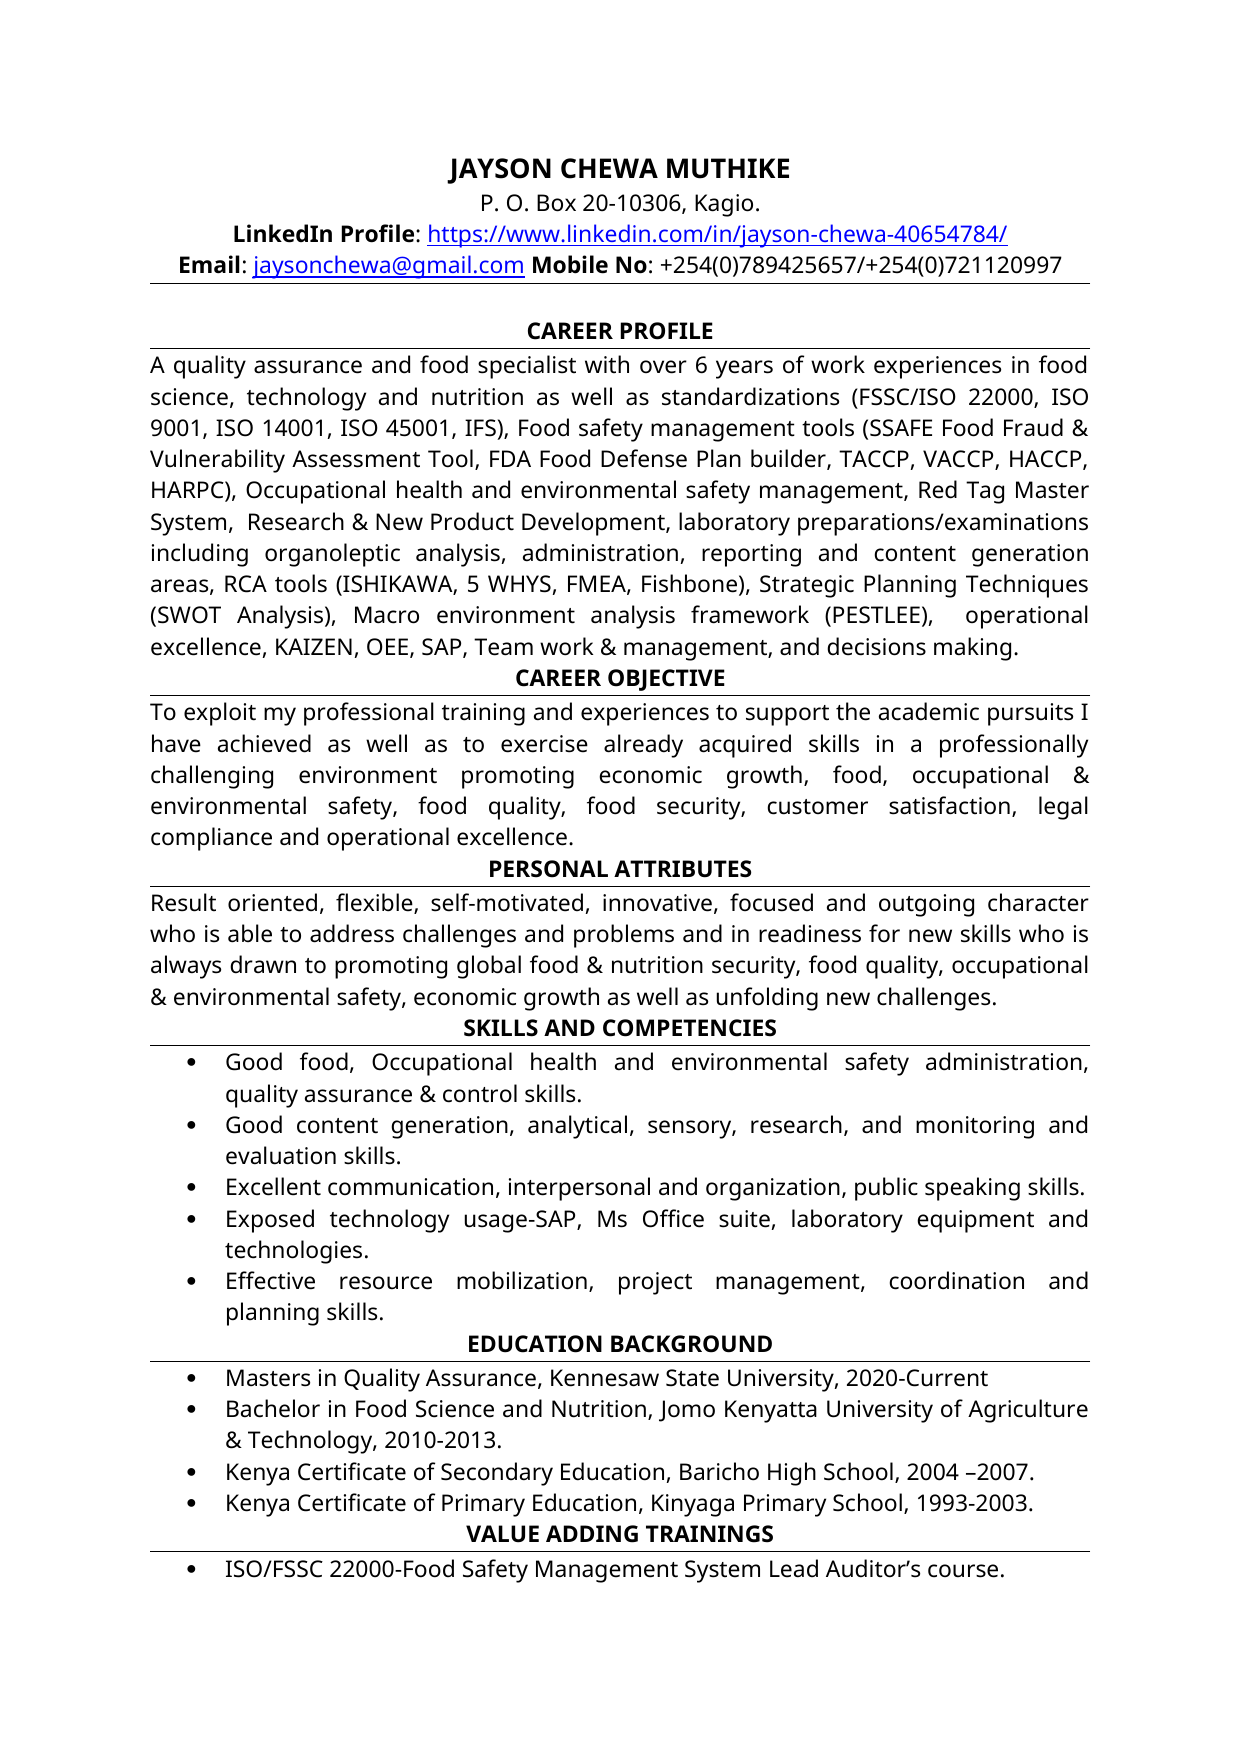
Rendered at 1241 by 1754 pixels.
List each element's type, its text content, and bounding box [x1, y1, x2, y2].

subtitle EDUCATION BACKGROUND [150, 1327, 1090, 1361]
subtitle VALUE ADDING TRAININGS [150, 1518, 1090, 1551]
text Result oriented, flexible, self-motivated, innovative, focused and outgoing character who is able to address challenges and problems and in readiness for new skills who is always drawn to promoting global food & nutrition security, food quality, occupational & environmental safety, economic growth as well as unfolding new challenges. [150, 887, 1090, 1012]
text LinkedIn Profile: https://www.linkedin.com/in/jayson-chewa-40654784/ [150, 218, 1090, 249]
text JAYSON CHEWA MUTHIKE [150, 150, 1090, 187]
text Email: jaysonchewa@gmail.com Mobile No: +254(0)789425657/+254(0)721120997 [150, 249, 1090, 283]
subtitle CAREER OBJECTIVE [150, 662, 1090, 695]
list Excellent communication, interpersonal and organization, public speaking skills. [187, 1171, 1090, 1202]
list Kenya Certificate of Secondary Education, Baricho High School, 2004 –2007. [187, 1456, 1090, 1487]
text To exploit my professional training and experiences to support the academic pursuits I have achieved as well as to exercise already acquired skills in a professionally challenging environment promoting economic growth, food, occupational & environmental safety, food quality, food security, customer satisfaction, legal compliance and operational excellence. [150, 696, 1090, 852]
text P. O. Box 20-10306, Kagio. [150, 187, 1090, 218]
list ISO/FSSC 22000-Food Safety Management System Lead Auditor’s course. [187, 1552, 1090, 1584]
subtitle PERSONAL ATTRIBUTES [150, 852, 1090, 886]
subtitle CAREER PROFILE [150, 315, 1090, 348]
list Bachelor in Food Science and Nutrition, Jomo Kenyatta University of Agriculture & Technology, 2010-2013. [187, 1393, 1090, 1456]
list Good content generation, analytical, sensory, research, and monitoring and evaluation skills. [187, 1109, 1090, 1171]
list Exposed technology usage-SAP, Ms Office suite, laboratory equipment and technologies. [187, 1202, 1090, 1265]
list Kenya Certificate of Primary Education, Kinyaga Primary School, 1993-2003. [187, 1487, 1090, 1518]
subtitle SKILLS AND COMPETENCIES [150, 1012, 1090, 1045]
list Masters in Quality Assurance, Kennesaw State University, 2020-Current [187, 1362, 1090, 1393]
text A quality assurance and food specialist with over 6 years of work experiences in food science, technology and nutrition as well as standardizations (FSSC/ISO 22000, ISO 9001, ISO 14001, ISO 45001, IFS), Food safety management tools (SSAFE Food Fraud & Vulnerability Assessment Tool, FDA Food Defense Plan builder, TACCP, VACCP, HACCP, HARPC), Occupational health and environmental safety management, Red Tag Master System, Research & New Product Development, laboratory preparations/examinations including organoleptic analysis, administration, reporting and content generation areas, RCA tools (ISHIKAWA, 5 WHYS, FMEA, Fishbone), Strategic Planning Techniques (SWOT Analysis), Macro environment analysis framework (PESTLEE), operational excellence, KAIZEN, OEE, SAP, Team work & management, and decisions making. [150, 349, 1090, 662]
list Good food, Occupational health and environmental safety administration, quality assurance & control skills. [187, 1046, 1090, 1109]
list Effective resource mobilization, project management, coordination and planning skills. [187, 1265, 1090, 1327]
